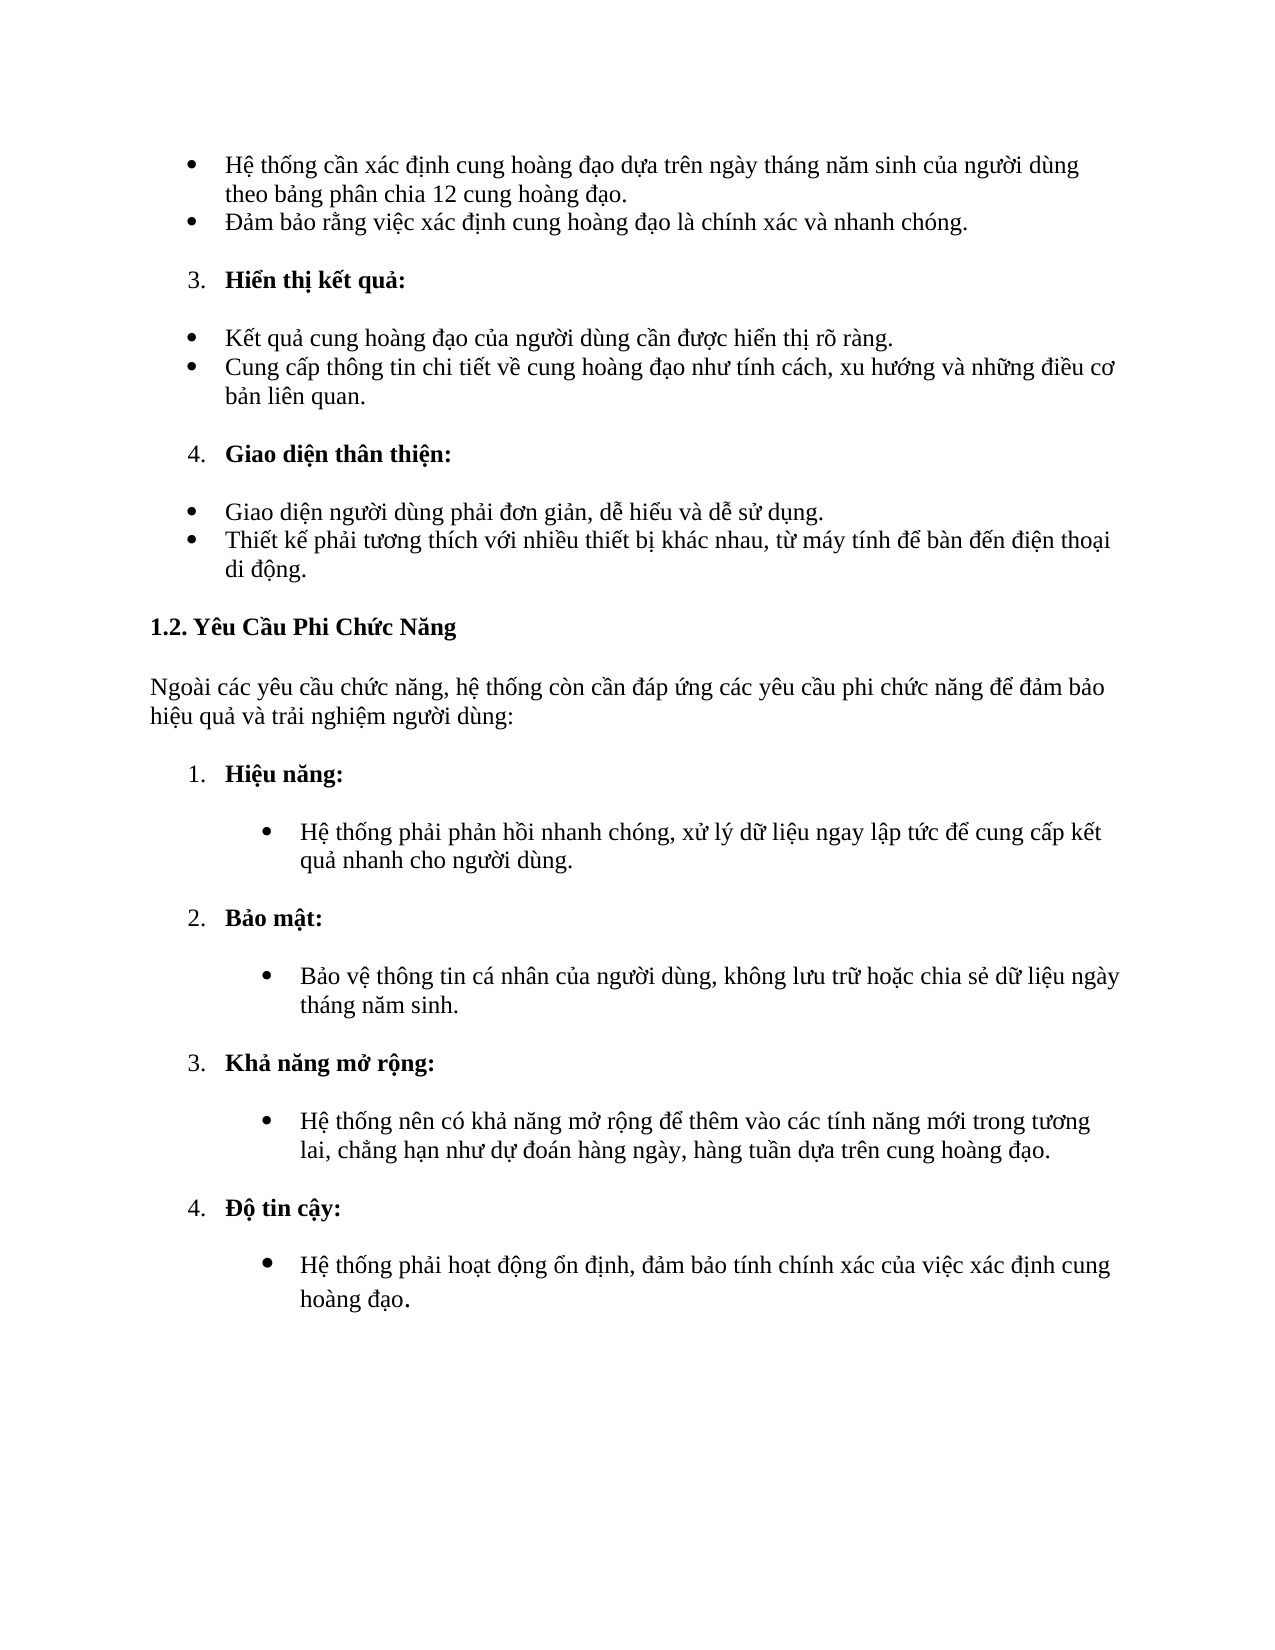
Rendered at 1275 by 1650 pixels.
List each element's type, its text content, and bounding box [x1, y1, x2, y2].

list Giao diện thân thiện: [187, 439, 1125, 467]
list Độ tin cậy: [187, 1193, 1125, 1221]
list Bảo vệ thông tin cá nhân của người dùng, không lưu trữ hoặc chia sẻ dữ liệu ngày tháng năm sinh. [262, 961, 1125, 1019]
list Hệ thống phải hoạt động ổn định, đảm bảo tính chính xác của việc xác định cung hoàng đạo. [262, 1251, 1125, 1314]
list Giao diện người dùng phải đơn giản, dễ hiểu và dễ sử dụng. [187, 497, 1125, 525]
list Hiệu năng: [187, 759, 1125, 788]
list Hệ thống cần xác định cung hoàng đạo dựa trên ngày tháng năm sinh của người dùng theo bảng phân chia 12 cung hoàng đạo. [187, 150, 1125, 207]
list Bảo mật: [187, 903, 1125, 932]
text Ngoài các yêu cầu chức năng, hệ thống còn cần đáp ứng các yêu cầu phi chức năng để đảm bảo hiệu quả và trải nghiệm người dùng: [150, 672, 1125, 730]
list Cung cấp thông tin chi tiết về cung hoàng đạo như tính cách, xu hướng và những điều cơ bản liên quan. [187, 352, 1125, 409]
list Hệ thống nên có khả năng mở rộng để thêm vào các tính năng mới trong tương lai, chẳng hạn như dự đoán hàng ngày, hàng tuần dựa trên cung hoàng đạo. [262, 1106, 1125, 1163]
list Thiết kế phải tương thích với nhiều thiết bị khác nhau, từ máy tính để bàn đến điện thoại di động. [187, 525, 1125, 583]
list Hiển thị kết quả: [187, 265, 1125, 294]
list Hệ thống phải phản hồi nhanh chóng, xử lý dữ liệu ngay lập tức để cung cấp kết quả nhanh cho người dùng. [262, 817, 1125, 874]
list Kết quả cung hoàng đạo của người dùng cần được hiển thị rõ ràng. [187, 323, 1125, 352]
subtitle 1.2. Yêu Cầu Phi Chức Năng [150, 612, 1125, 641]
list Khả năng mở rộng: [187, 1048, 1125, 1077]
list Đảm bảo rằng việc xác định cung hoàng đạo là chính xác và nhanh chóng. [187, 207, 1125, 236]
